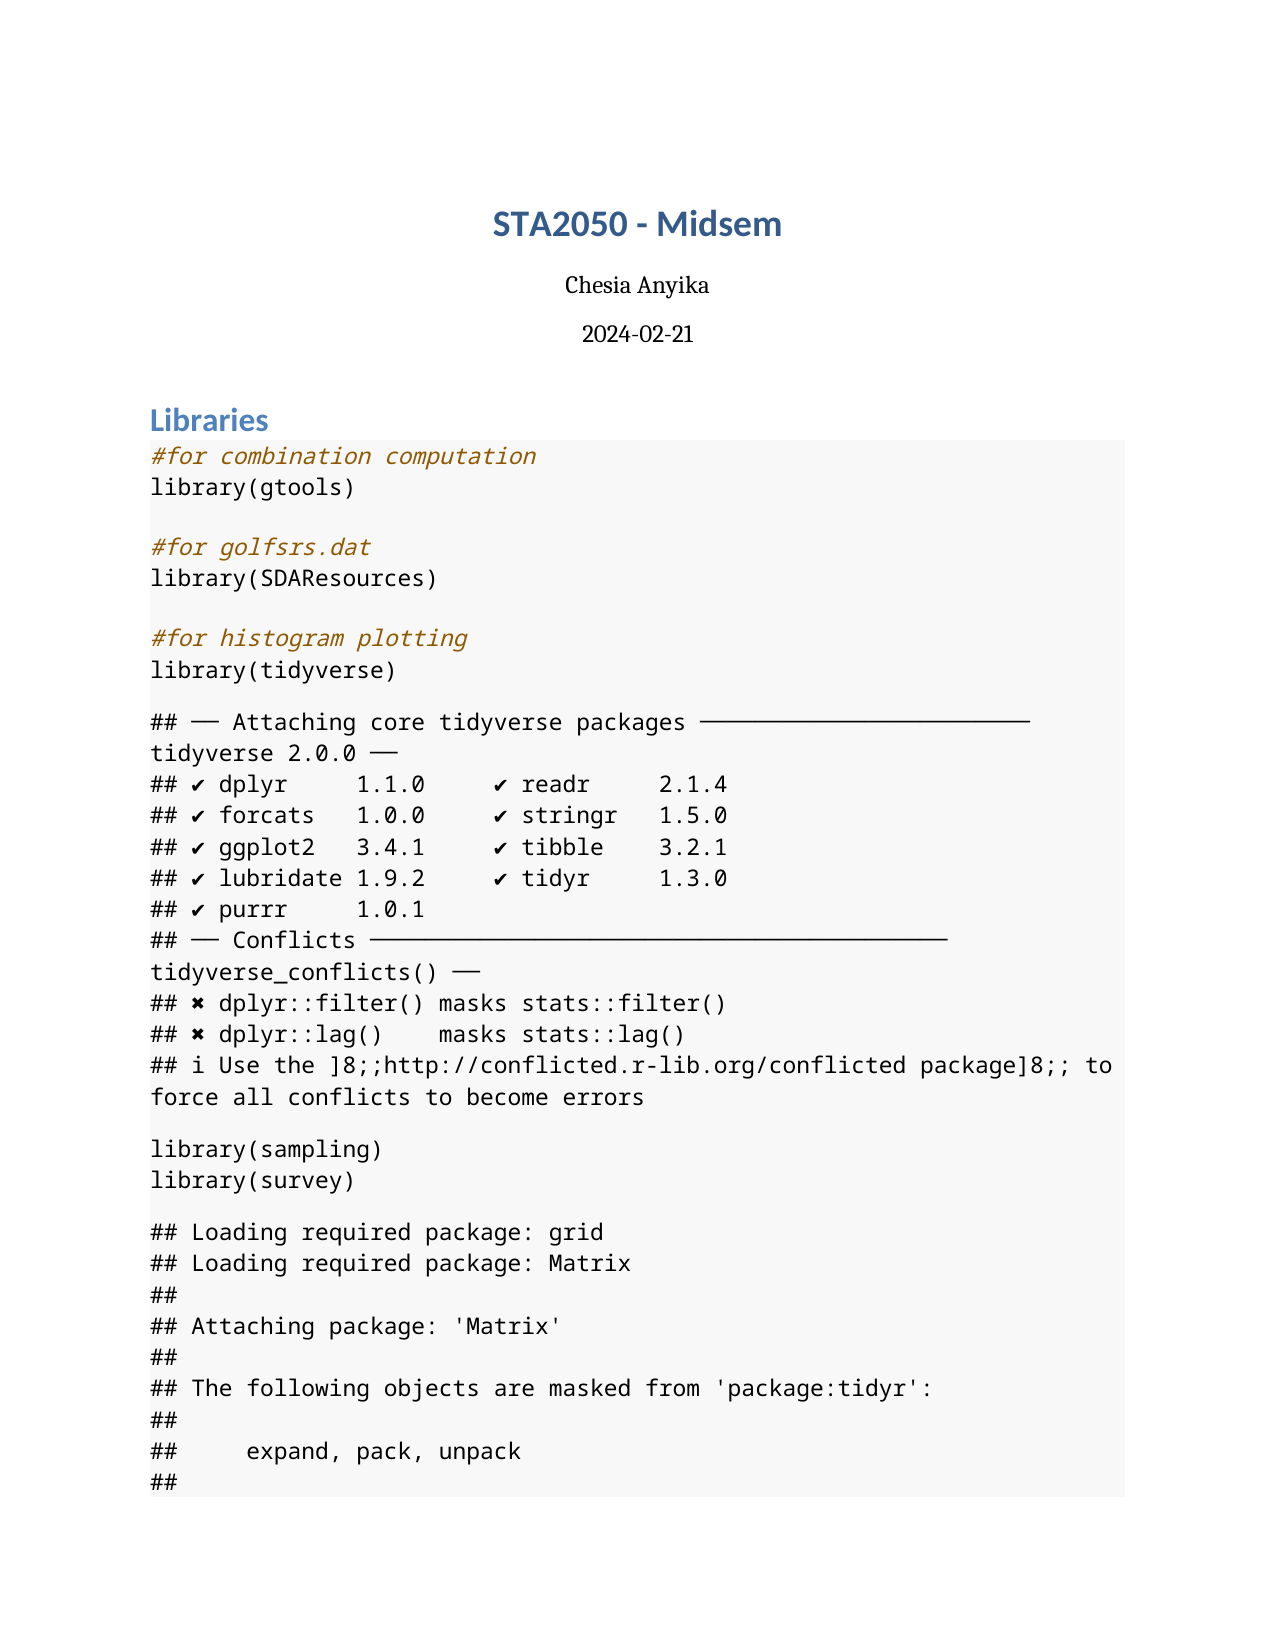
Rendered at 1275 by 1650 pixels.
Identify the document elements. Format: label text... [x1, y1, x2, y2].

subtitle Libraries [150, 399, 1125, 440]
text Chesia Anyika [150, 271, 1125, 299]
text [150, 1216, 1125, 1497]
text library(sampling) library(survey) [356, 1133, 1125, 1195]
text ## ── Attaching core tidyverse packages ──────────────────────── tidyverse 2.0.0 ── ## ✔ dplyr 1.1.0 ✔ readr 2.1.4 ## ✔ forcats 1.0.0 ✔ stringr 1.5.0 ## ✔ ggplot2 3.4.1 ✔ tibble 3.2.1 ## ✔ lubridate 1.9.2 ✔ tidyr 1.3.0 ## ✔ purrr 1.0.1 ## ── Conflicts ────────────────────────────────────────── tidyverse_conflicts() ── ## ✖ dplyr::filter() masks stats::filter() ## ✖ dplyr::lag() masks stats::lag() ## ℹ Use the ]8;;http://conflicted.r-lib.org/conflicted package]8;; to force all conflicts to become errors [150, 706, 1125, 1112]
title STA2050 - Midsem [150, 200, 1125, 246]
text #for combination computation library(gtools) #for golfsrs.dat library(SDAResources) #for histogram plotting library(tidyverse) [150, 440, 1125, 685]
text 2024-02-21 [150, 320, 1125, 349]
